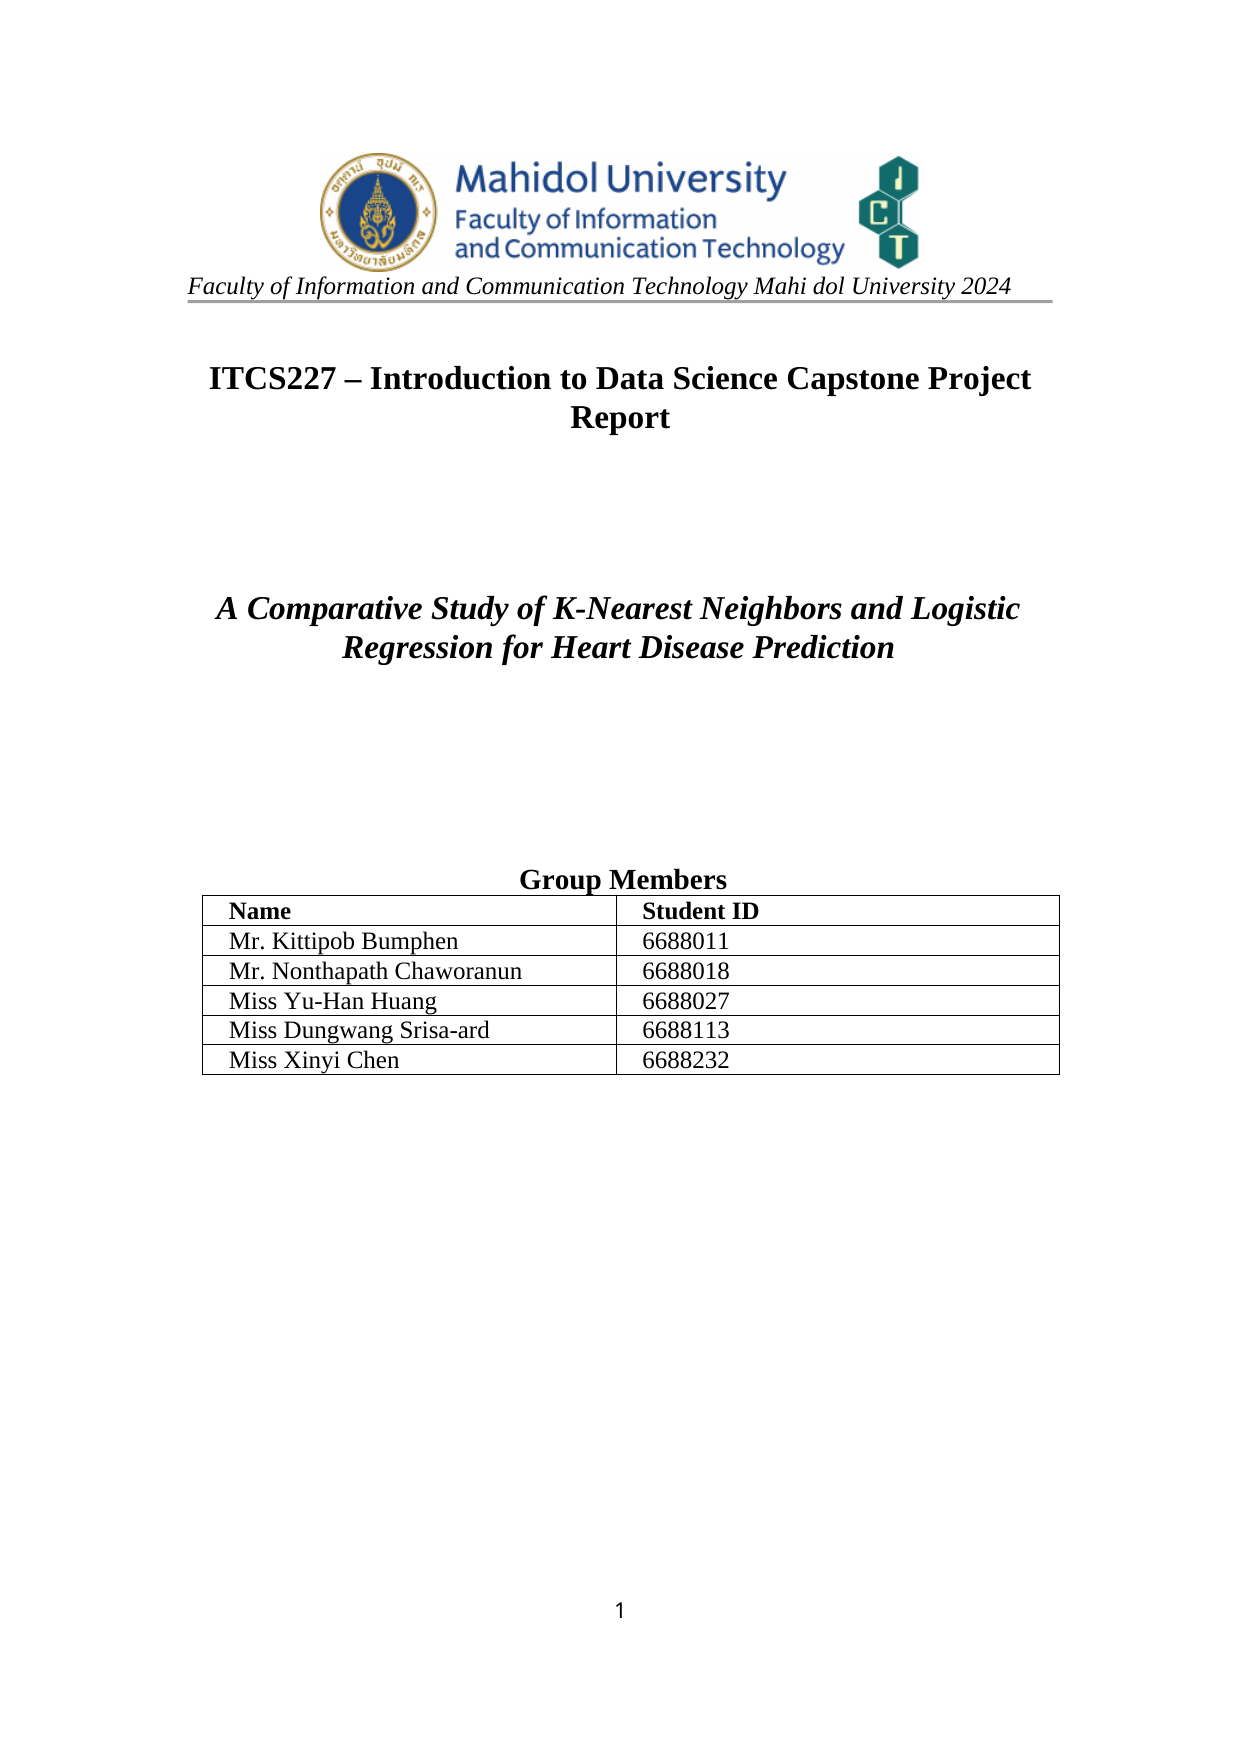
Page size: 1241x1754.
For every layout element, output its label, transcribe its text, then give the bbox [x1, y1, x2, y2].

table_cell 6688027 [617, 986, 1059, 1014]
table_cell Mr. Nonthapath Chaworanun [203, 956, 616, 985]
picture [320, 153, 919, 272]
table_header Name [203, 896, 616, 925]
text A Comparative Study of K-Nearest Neighbors and Logistic Regression for Heart Disease Prediction [187, 589, 1053, 665]
text Group Members [202, 862, 1044, 895]
table_cell 6688011 [617, 926, 1059, 955]
table_cell Miss Dungwang Srisa-ard [203, 1016, 616, 1044]
table_cell Miss Xinyi Chen [203, 1045, 616, 1074]
table_cell 6688113 [617, 1016, 1059, 1044]
table_cell Mr. Kittipob Bumphen [203, 926, 616, 955]
table_header Student ID [617, 896, 1059, 925]
table_cell Miss Yu-Han Huang [203, 986, 616, 1014]
table_cell 6688018 [617, 956, 1059, 985]
table_cell 6688232 [617, 1045, 1059, 1074]
text ITCS227 – Introduction to Data Science Capstone Project Report [187, 359, 1053, 435]
